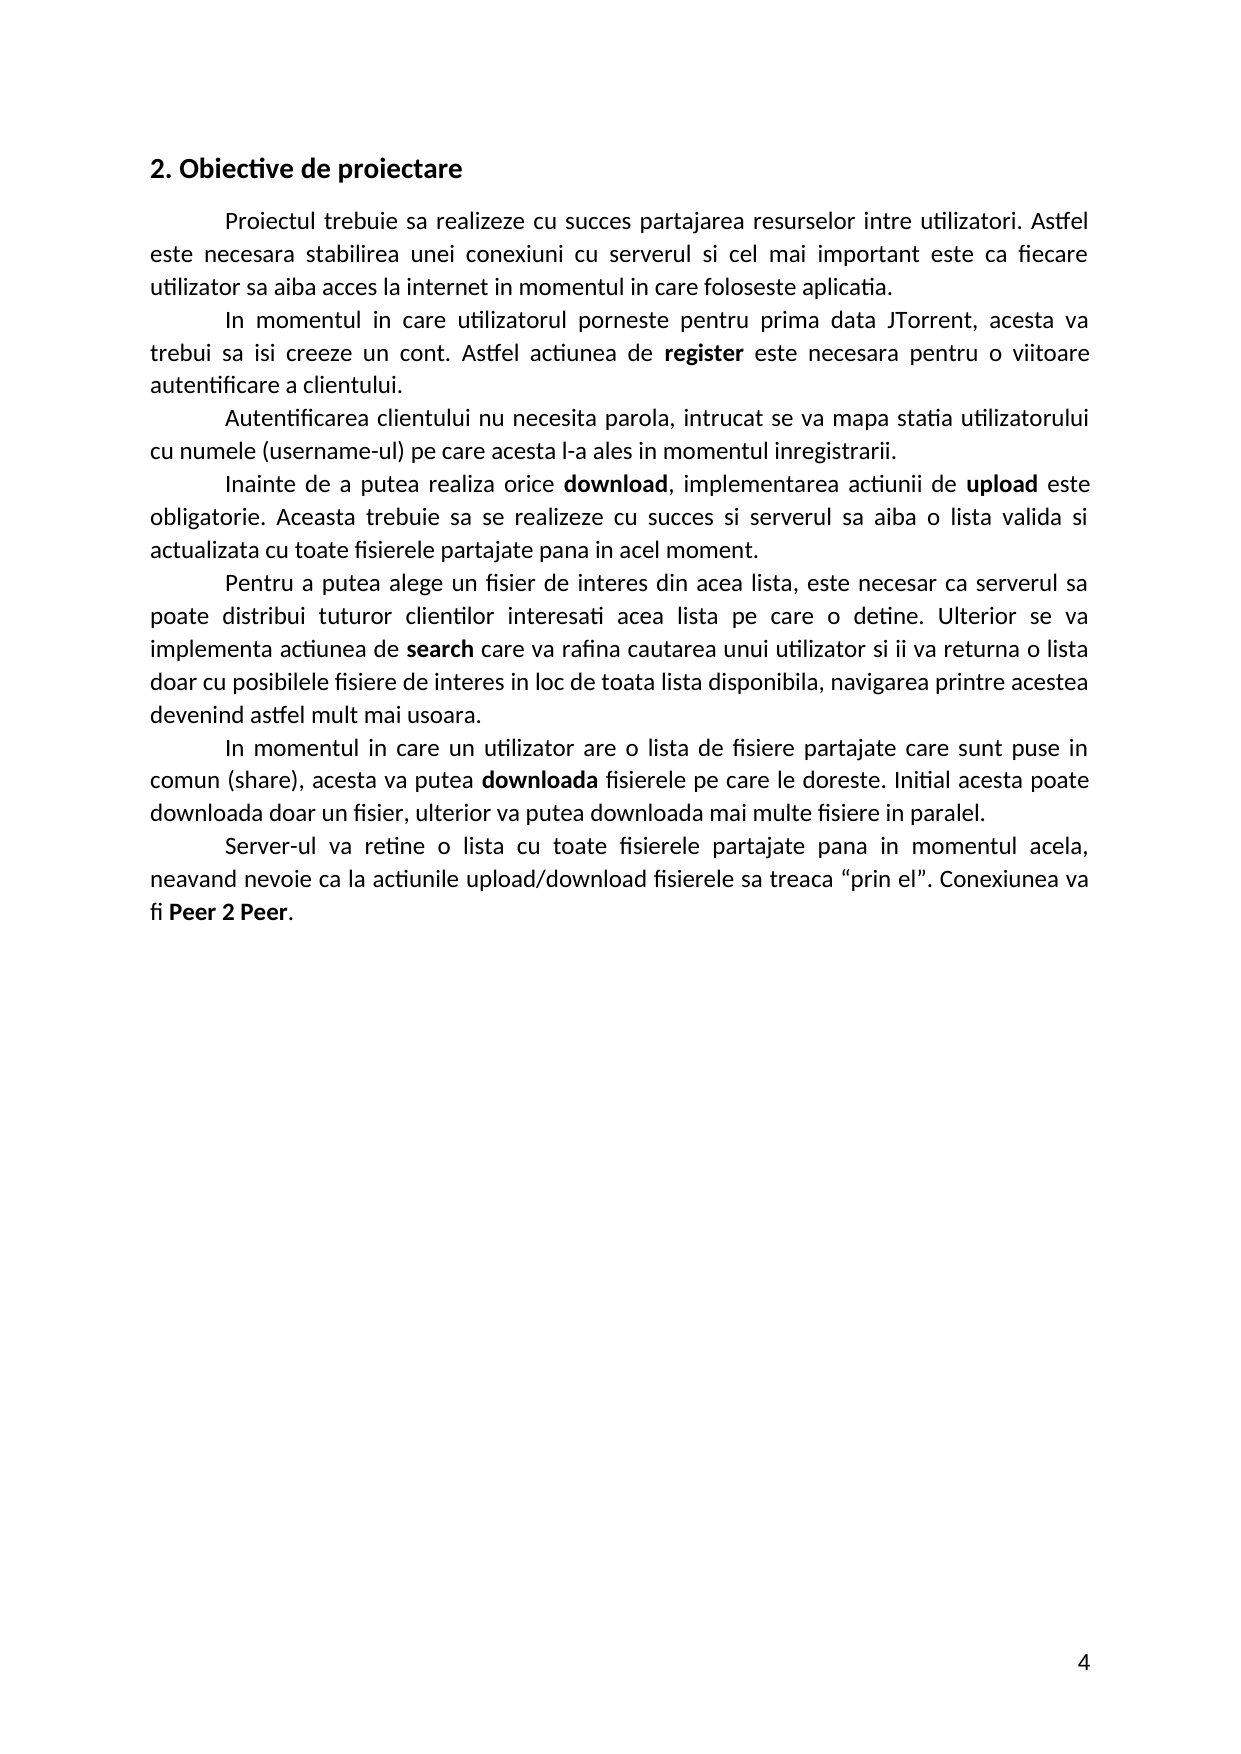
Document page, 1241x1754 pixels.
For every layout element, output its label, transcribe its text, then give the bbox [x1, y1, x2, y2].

text Server-ul va retine o lista cu toate fisierele partajate pana in momentul acela, neavand nevoie ca la actiunile upload/download fisierele sa treaca “prin el”. Conexiunea va fi Peer 2 Peer. [150, 831, 1090, 927]
text Pentru a putea alege un fisier de interes din acea lista, este necesar ca serverul sa poate distribui tuturor clientilor interesati acea lista pe care o detine. Ulterior se va implementa actiunea de search care va rafina cautarea unui utilizator si ii va returna o lista doar cu posibilele fisiere de interes in loc de toata lista disponibila, navigarea printre acestea devenind astfel mult mai usoara. [150, 567, 1090, 729]
text In momentul in care utilizatorul porneste pentru prima data JTorrent, acesta va trebui sa isi creeze un cont. Astfel actiunea de register este necesara pentru o viitoare autentificare a clientului. [150, 304, 1090, 400]
text 2. Obiective de proiectare [150, 150, 1090, 186]
text Autentificarea clientului nu necesita parola, intrucat se va mapa statia utilizatorului cu numele (username-ul) pe care acesta l-a ales in momentul inregistrarii. [150, 403, 1090, 466]
text Proiectul trebuie sa realizeze cu succes partajarea resurselor intre utilizatori. Astfel este necesara stabilirea unei conexiuni cu serverul si cel mai important este ca fiecare utilizator sa aiba acces la internet in momentul in care foloseste aplicatia. [150, 205, 1090, 301]
text Inainte de a putea realiza orice download, implementarea actiunii de upload este obligatorie. Aceasta trebuie sa se realizeze cu succes si serverul sa aiba o lista valida si actualizata cu toate fisierele partajate pana in acel moment. [150, 468, 1090, 565]
text In momentul in care un utilizator are o lista de fisiere partajate care sunt puse in comun (share), acesta va putea downloada fisierele pe care le doreste. Initial acesta poate downloada doar un fisier, ulterior va putea downloada mai multe fisiere in paralel. [150, 732, 1090, 828]
